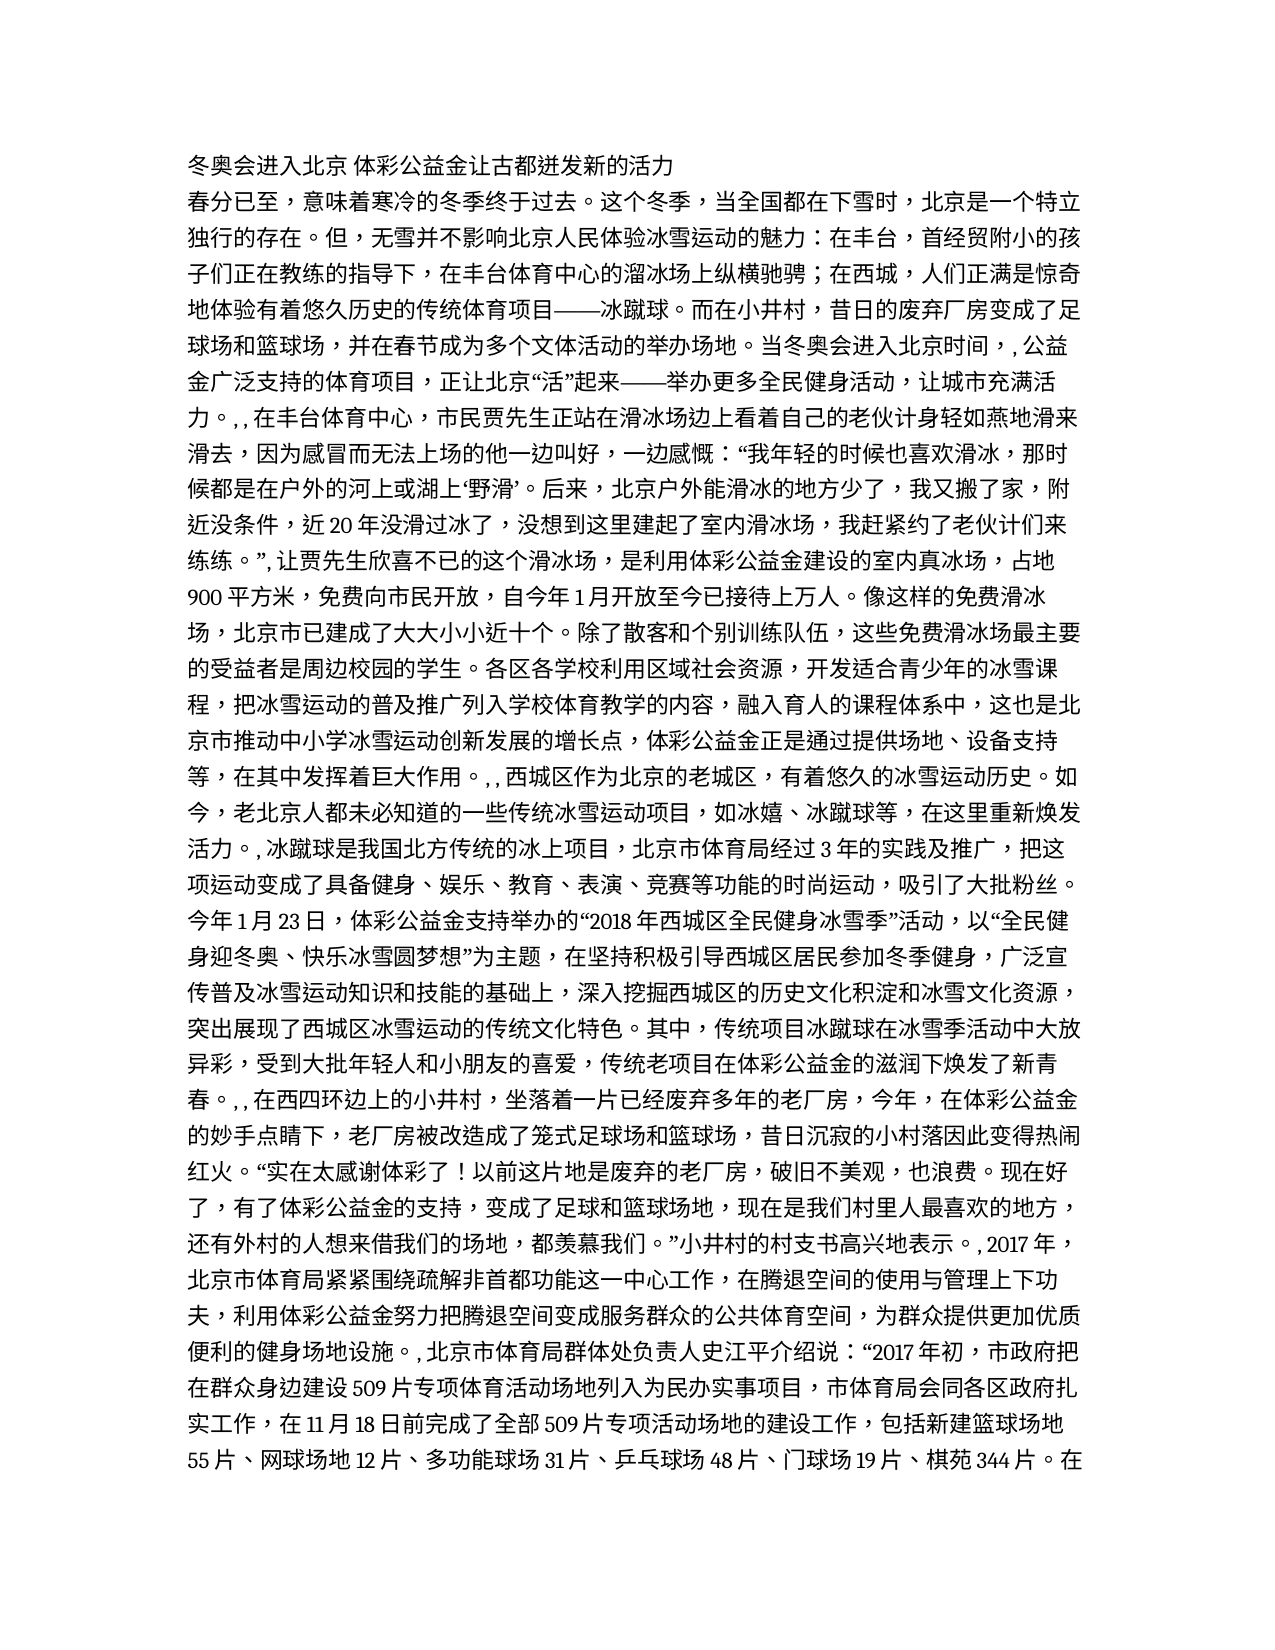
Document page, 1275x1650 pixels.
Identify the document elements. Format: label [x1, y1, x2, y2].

text [187, 150, 1087, 1475]
